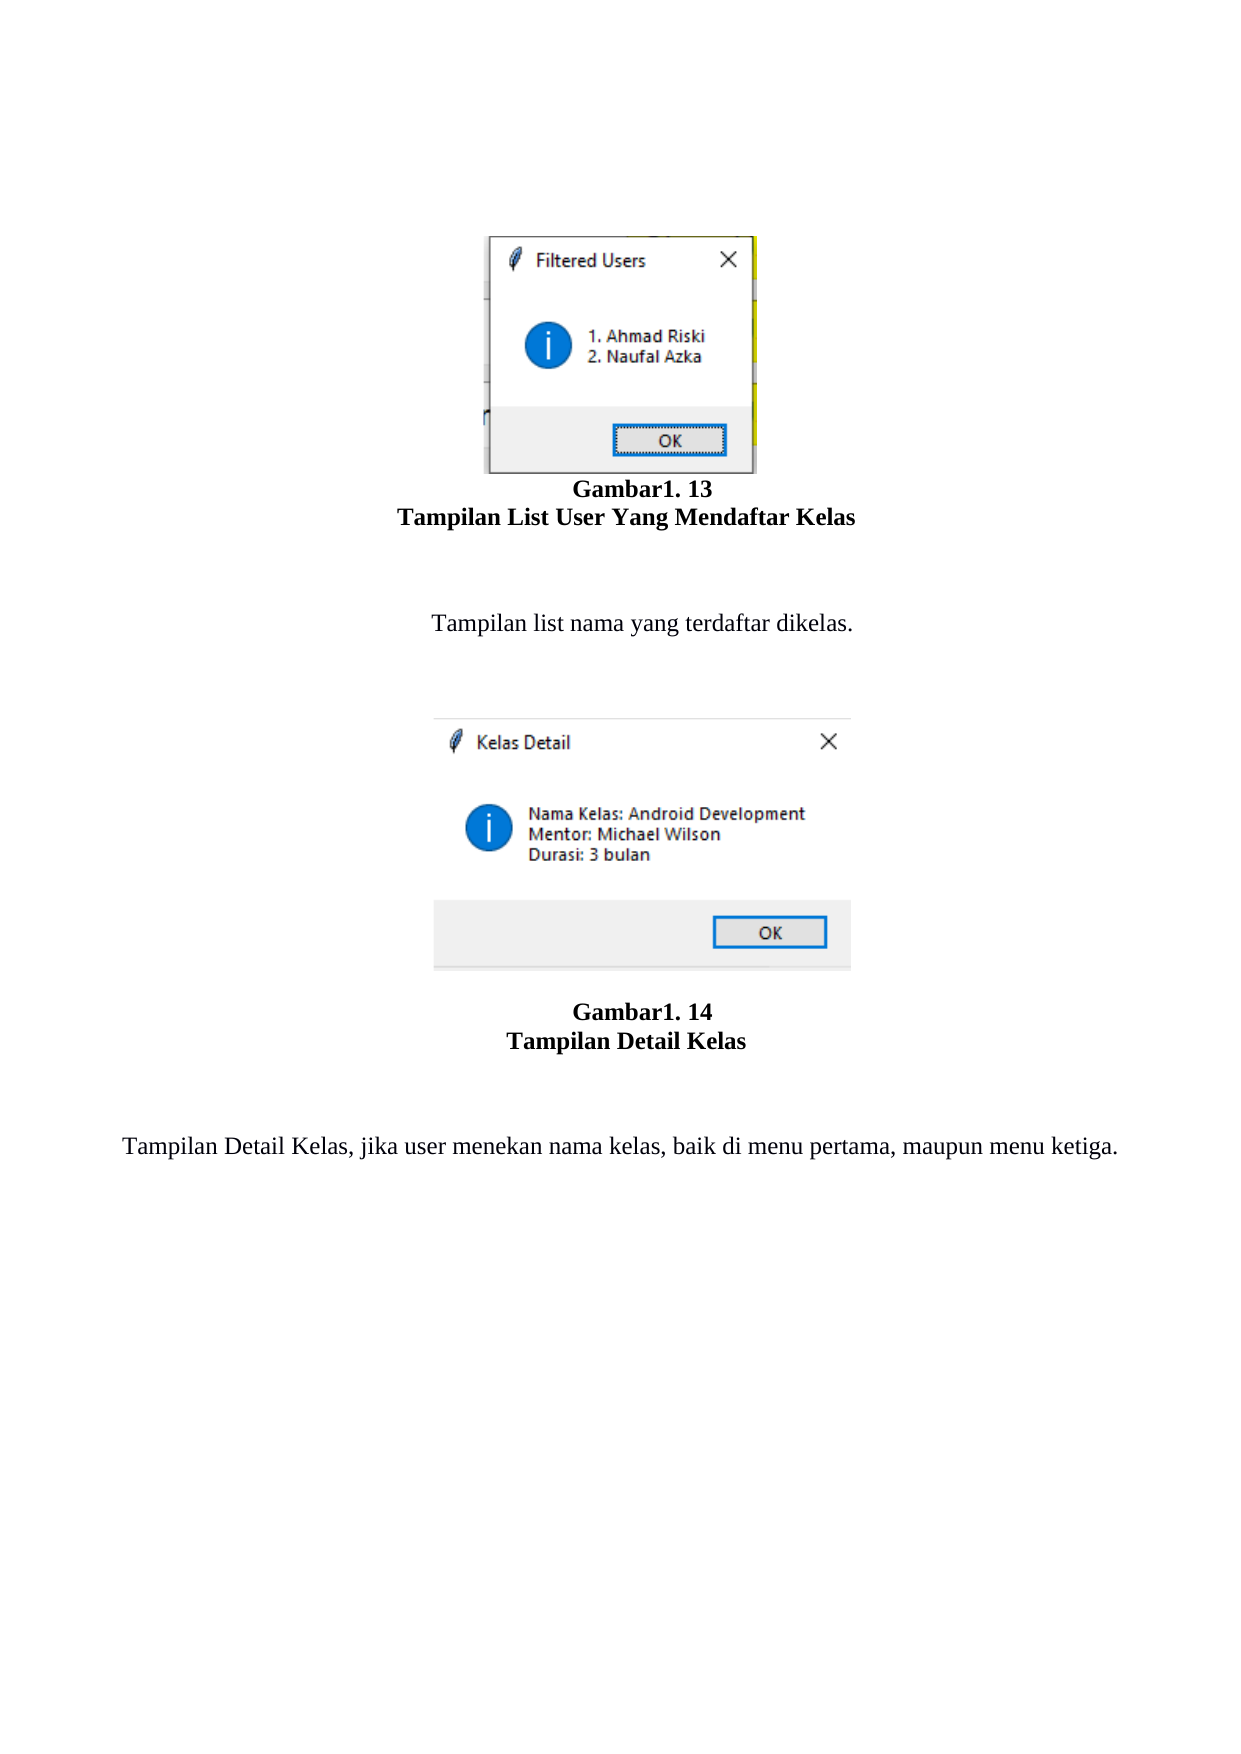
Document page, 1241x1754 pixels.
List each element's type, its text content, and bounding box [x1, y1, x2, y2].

text Gambar1. 13 Tampilan List User Yang Mendaftar Kelas [118, 474, 1122, 531]
text Tampilan list nama yang terdaftar dikelas. [118, 608, 1122, 636]
text Gambar1. 14 Tampilan Detail Kelas [118, 997, 1122, 1055]
text Tampilan Detail Kelas, jika user menekan nama kelas, baik di menu pertama, maupun menu ketiga. [118, 1131, 1122, 1160]
picture [483, 236, 757, 474]
picture [433, 718, 851, 971]
